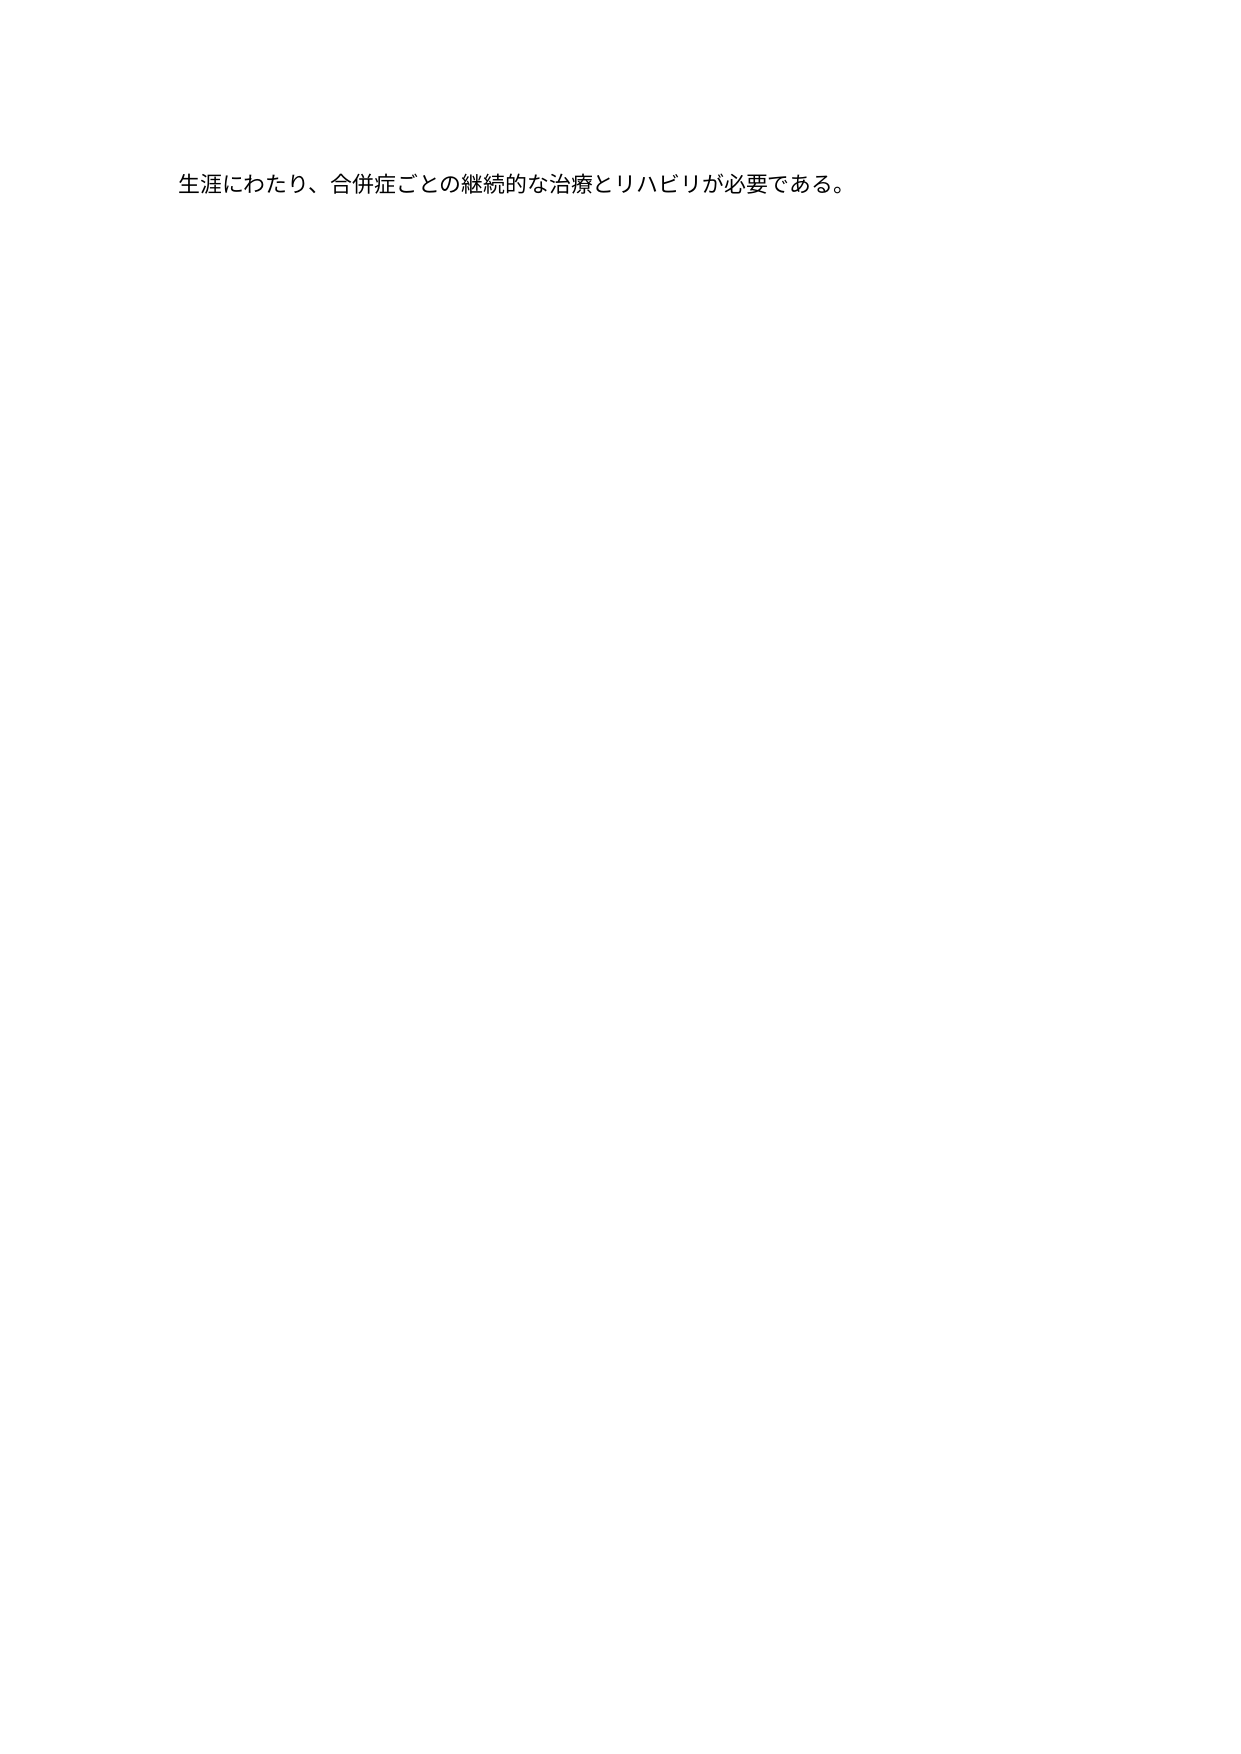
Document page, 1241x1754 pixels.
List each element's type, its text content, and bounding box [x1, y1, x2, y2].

text 生涯にわたり、合併症ごとの継続的な治療とリハビリが必要である。 [156, 164, 1128, 202]
